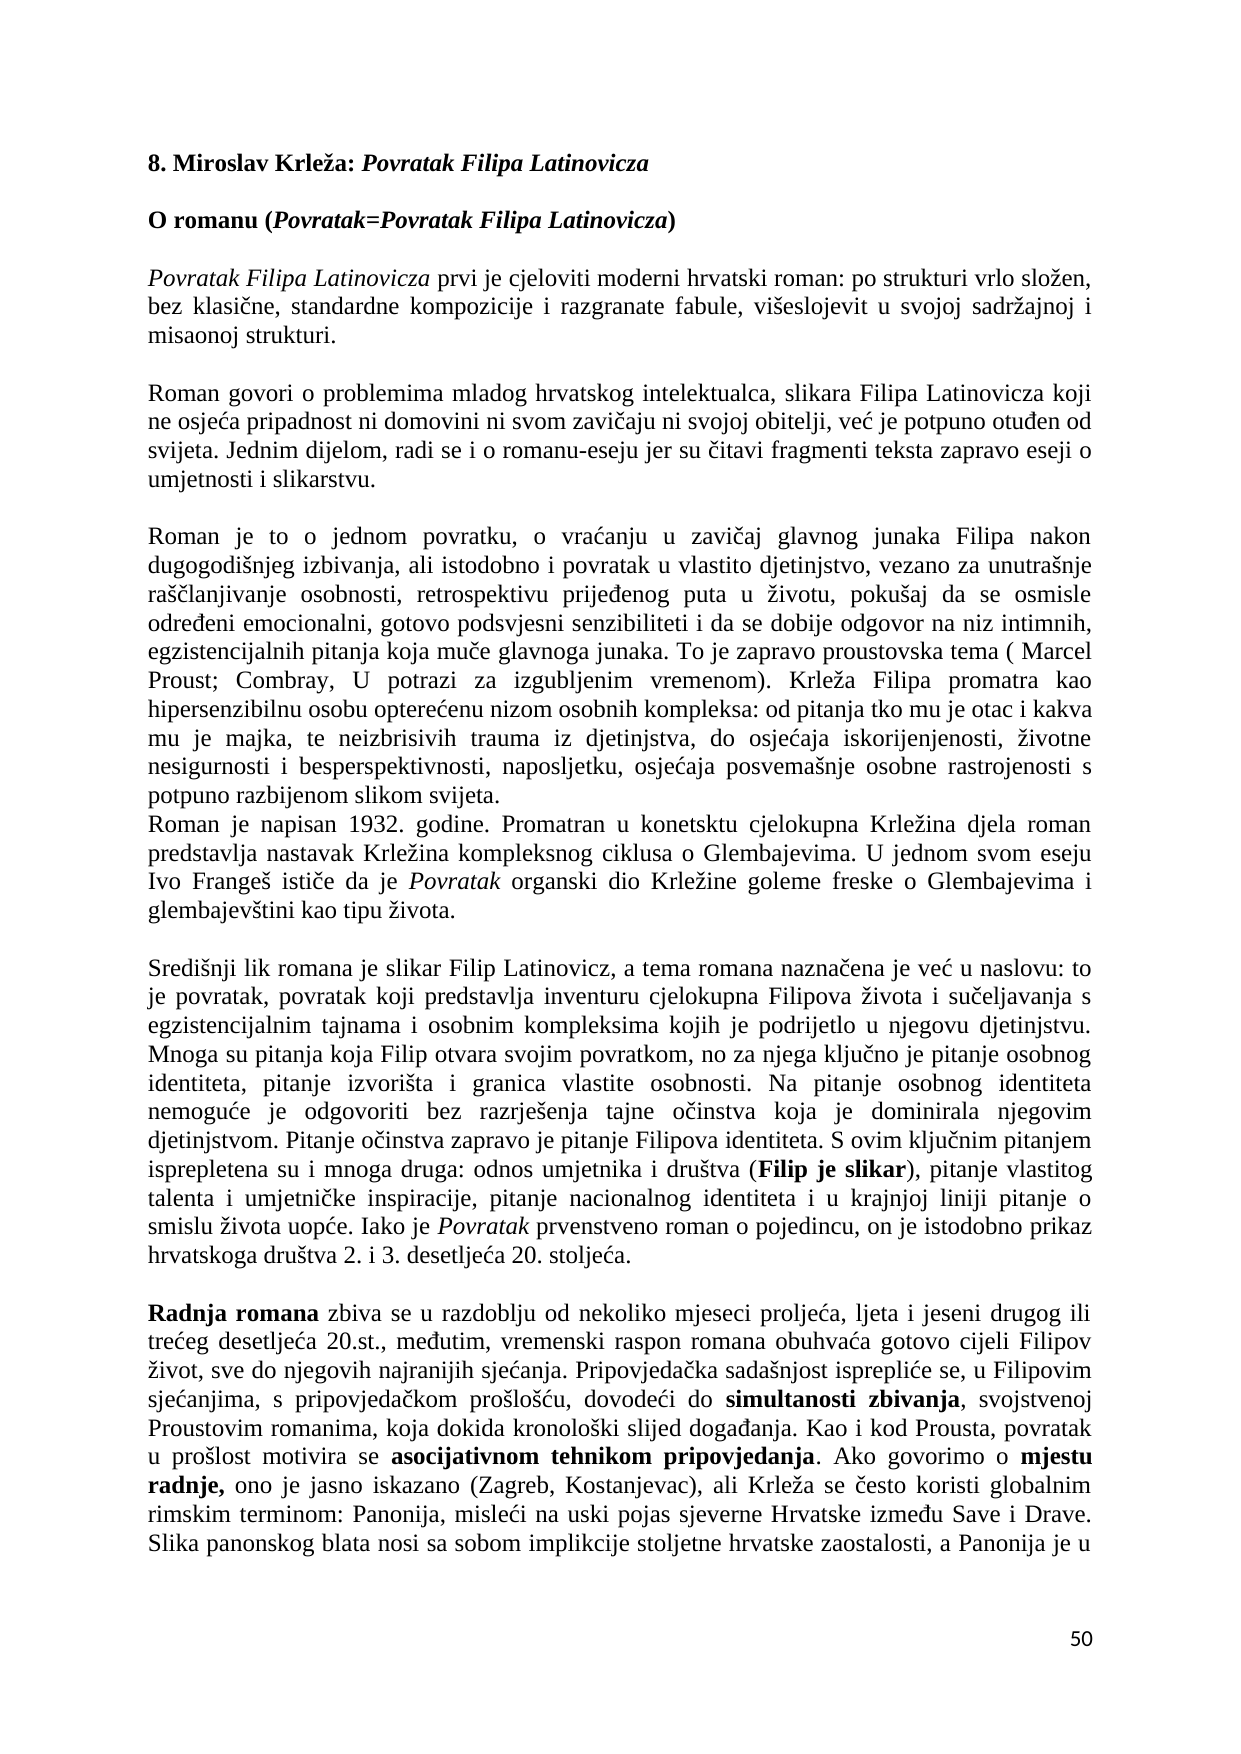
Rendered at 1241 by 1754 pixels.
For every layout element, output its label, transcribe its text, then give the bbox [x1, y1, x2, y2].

text Roman je to o jednom povratku, o vraćanju u zavičaj glavnog junaka Filipa nakon dugogodišnjeg izbivanja, ali istodobno i povratak u vlastito djetinjstvo, vezano za unutrašnje raščlanjivanje osobnosti, retrospektivu prijeđenog puta u životu, pokušaj da se osmisle određeni emocionalni, gotovo podsvjesni senzibiliteti i da se dobije odgovor na niz intimnih, egzistencijalnih pitanja koja muče glavnoga junaka. To je zapravo proustovska tema ( Marcel Proust; Combray, U potrazi za izgubljenim vremenom). Krleža Filipa promatra kao hipersenzibilnu osobu opterećenu nizom osobnih kompleksa: od pitanja tko mu je otac i kakva mu je majka, te neizbrisivih trauma iz djetinjstva, do osjećaja iskorijenjenosti, životne nesigurnosti i besperspektivnosti, naposljetku, osjećaja posvemašnje osobne rastrojenosti s potpuno razbijenom slikom svijeta. [148, 521, 1093, 809]
text Roman je napisan 1932. godine. Promatran u konetsktu cjelokupna Krležina djela roman predstavlja nastavak Krležina kompleksnog ciklusa o Glembajevima. U jednom svom eseju Ivo Frangeš ističe da je Povratak organski dio Krležine goleme freske o Glembajevima i glembajevštini kao tipu života. [148, 809, 1093, 924]
text 8. Miroslav Krleža: Povratak Filipa Latinovicza [148, 148, 1093, 176]
text O romanu (Povratak=Povratak Filipa Latinovicza) [148, 205, 1093, 234]
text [148, 1298, 1093, 1556]
text Povratak Filipa Latinovicza prvi je cjeloviti moderni hrvatski roman: po strukturi vrlo složen, bez klasične, standardne kompozicije i razgranate fabule, višeslojevit u svojoj sadržajnoj i misaonoj strukturi. [148, 263, 1093, 349]
text Središnji lik romana je slikar Filip Latinovicz, a tema romana naznačena je već u naslovu: to je povratak, povratak koji predstavlja inventuru cjelokupna Filipova života i sučeljavanja s egzistencijalnim tajnama i osobnim kompleksima kojih je podrijetlo u njegovu djetinjstvu. Mnoga su pitanja koja Filip otvara svojim povratkom, no za njega ključno je pitanje osobnog identiteta, pitanje izvorišta i granica vlastite osobnosti. Na pitanje osobnog identiteta nemoguće je odgovoriti bez razrješenja tajne očinstva koja je dominirala njegovim djetinjstvom. Pitanje očinstva zapravo je pitanje Filipova identiteta. S ovim ključnim pitanjem isprepletena su i mnoga druga: odnos umjetnika i društva (Filip je slikar), pitanje vlastitog talenta i umjetničke inspiracije, pitanje nacionalnog identiteta i u krajnjoj liniji pitanje o smislu života uopće. Iako je Povratak prvenstveno roman o pojedincu, on je istodobno prikaz hrvatskoga društva 2. i 3. desetljeća 20. stoljeća. [148, 953, 1093, 1269]
text Roman govori o problemima mladog hrvatskog intelektualca, slikara Filipa Latinovicza koji ne osjeća pripadnost ni domovini ni svom zavičaju ni svojoj obitelji, već je potpuno otuđen od svijeta. Jednim dijelom, radi se i o romanu-eseju jer su čitavi fragmenti teksta zapravo eseji o umjetnosti i slikarstvu. [148, 378, 1093, 493]
